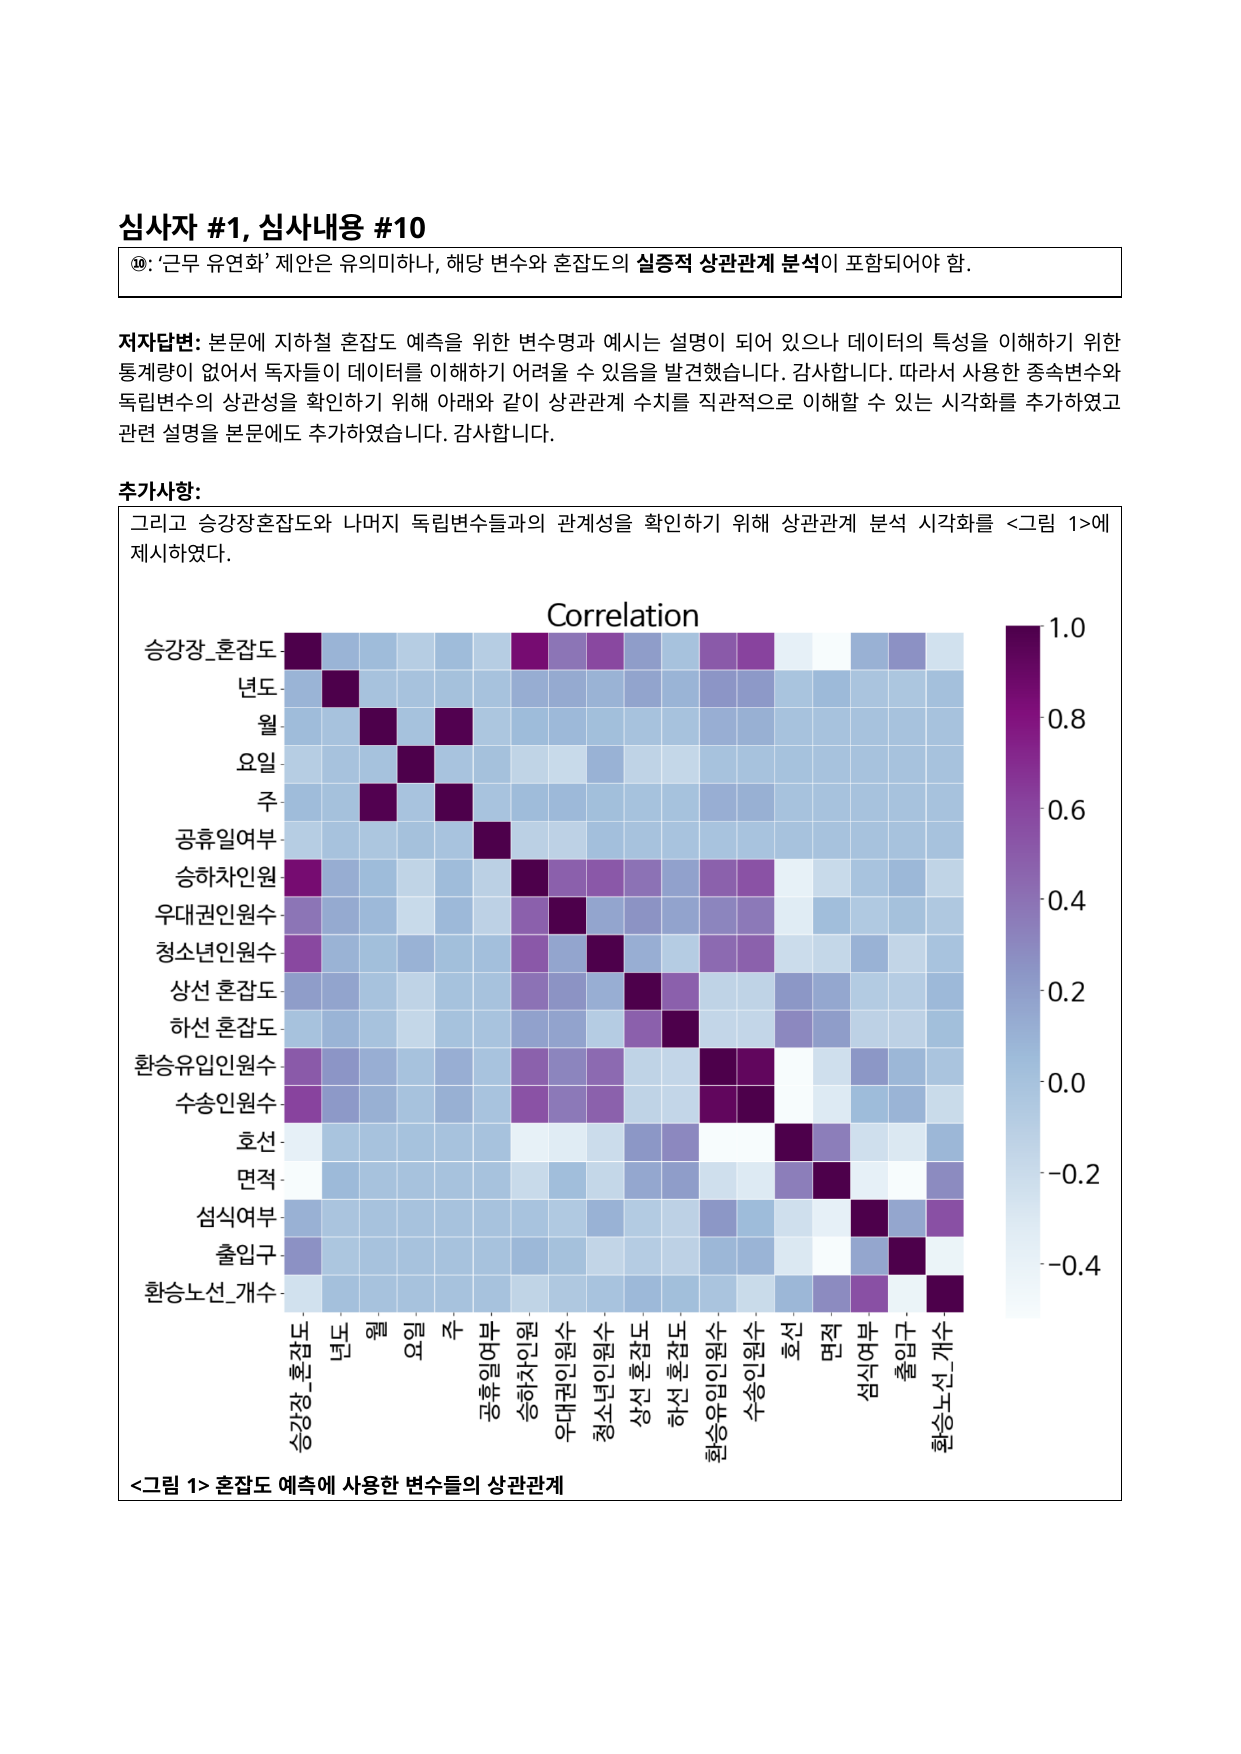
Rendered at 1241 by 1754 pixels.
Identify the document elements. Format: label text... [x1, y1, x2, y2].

picture [129, 596, 1107, 1470]
text 추가사항: [118, 476, 1122, 506]
table_header 그리고 승강장혼잡도와 나머지 독립변수들과의 관계성을 확인하기 위해 상관관계 분석 시각화를 <그림 1>에 제시하였다. <그림 1> 혼잡도 예측에 사용한 변수들의 상관관계 [119, 507, 1121, 1500]
text 저자답변: 본문에 지하철 혼잡도 예측을 위한 변수명과 예시는 설명이 되어 있으나 데이터의 특성을 이해하기 위한 통계량이 없어서 독자들이 데이터를 이해하기 어려울 수 있음을 발견했습니다. 감사합니다. 따라서 사용한 종속변수와 독립변수의 상관성을 확인하기 위해 아래와 같이 상관관계 수치를 직관적으로 이해할 수 있는 시각화를 추가하였고 관련 설명을 본문에도 추가하였습니다. 감사합니다. [118, 326, 1122, 447]
subtitle 심사자 #1, 심사내용 #10 [118, 204, 1122, 247]
table_header ⑩: ‘근무 유연화’ 제안은 유의미하나, 해당 변수와 혼잡도의 실증적 상관관계 분석이 포함되어야 함. [119, 248, 1121, 296]
